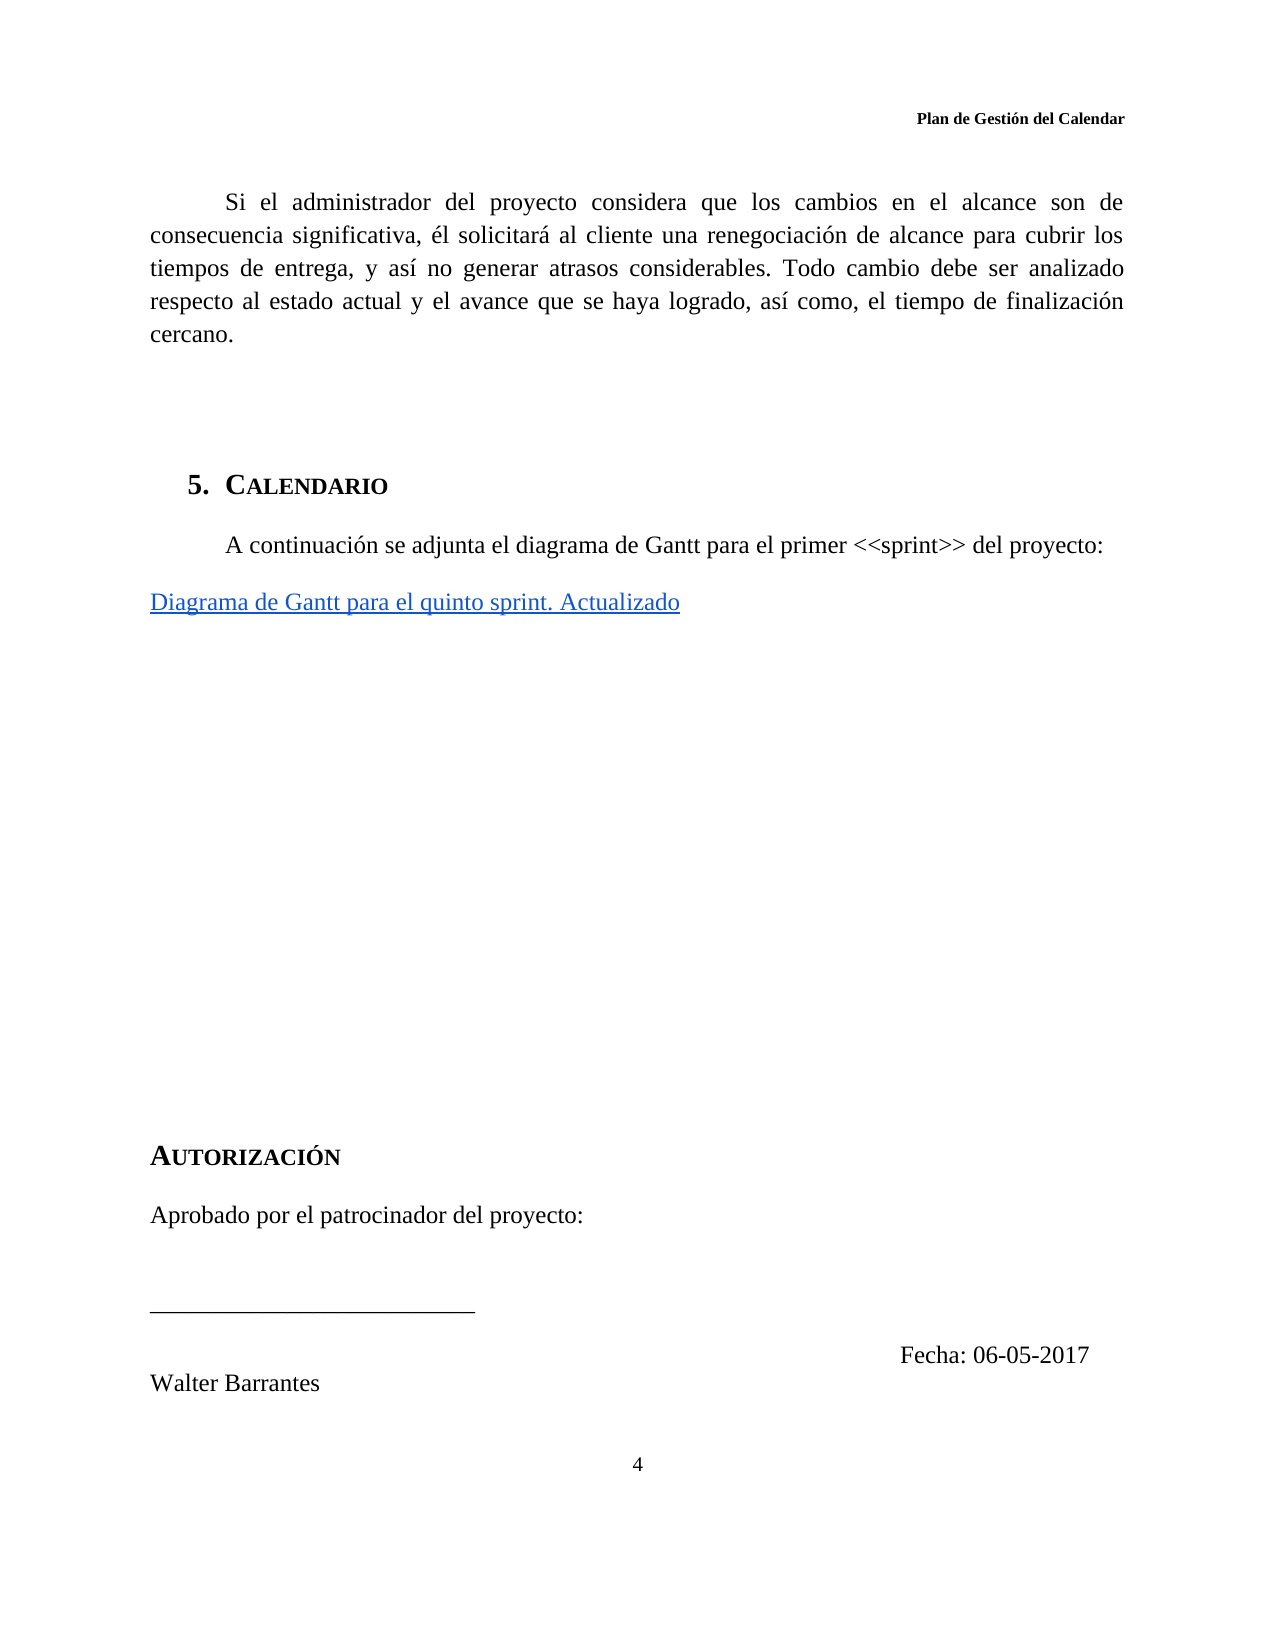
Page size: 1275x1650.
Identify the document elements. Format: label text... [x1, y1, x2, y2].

text Si el administrador del proyecto considera que los cambios en el alcance son de consecuencia significativa, él solicitará al cliente una renegociación de alcance para cubrir los tiempos de entrega, y así no generar atrasos considerables. Todo cambio debe ser analizado respecto al estado actual y el avance que se haya logrado, así como, el tiempo de finalización cercano. [150, 187, 1125, 348]
text Diagrama de Gantt para el quinto sprint. Actualizado [150, 587, 1125, 616]
subtitle Calendario [187, 467, 1125, 501]
text Fecha: 06-05-2017 [825, 1340, 1125, 1368]
text Autorización [150, 1138, 1125, 1172]
text __________________________ [150, 1287, 1125, 1316]
text Walter Barrantes [150, 1368, 1125, 1397]
text Aprobado por el patrocinador del proyecto: [150, 1201, 1125, 1229]
text A continuación se adjunta el diagrama de Gantt para el primer <<sprint>> del proyecto: [150, 530, 1125, 558]
